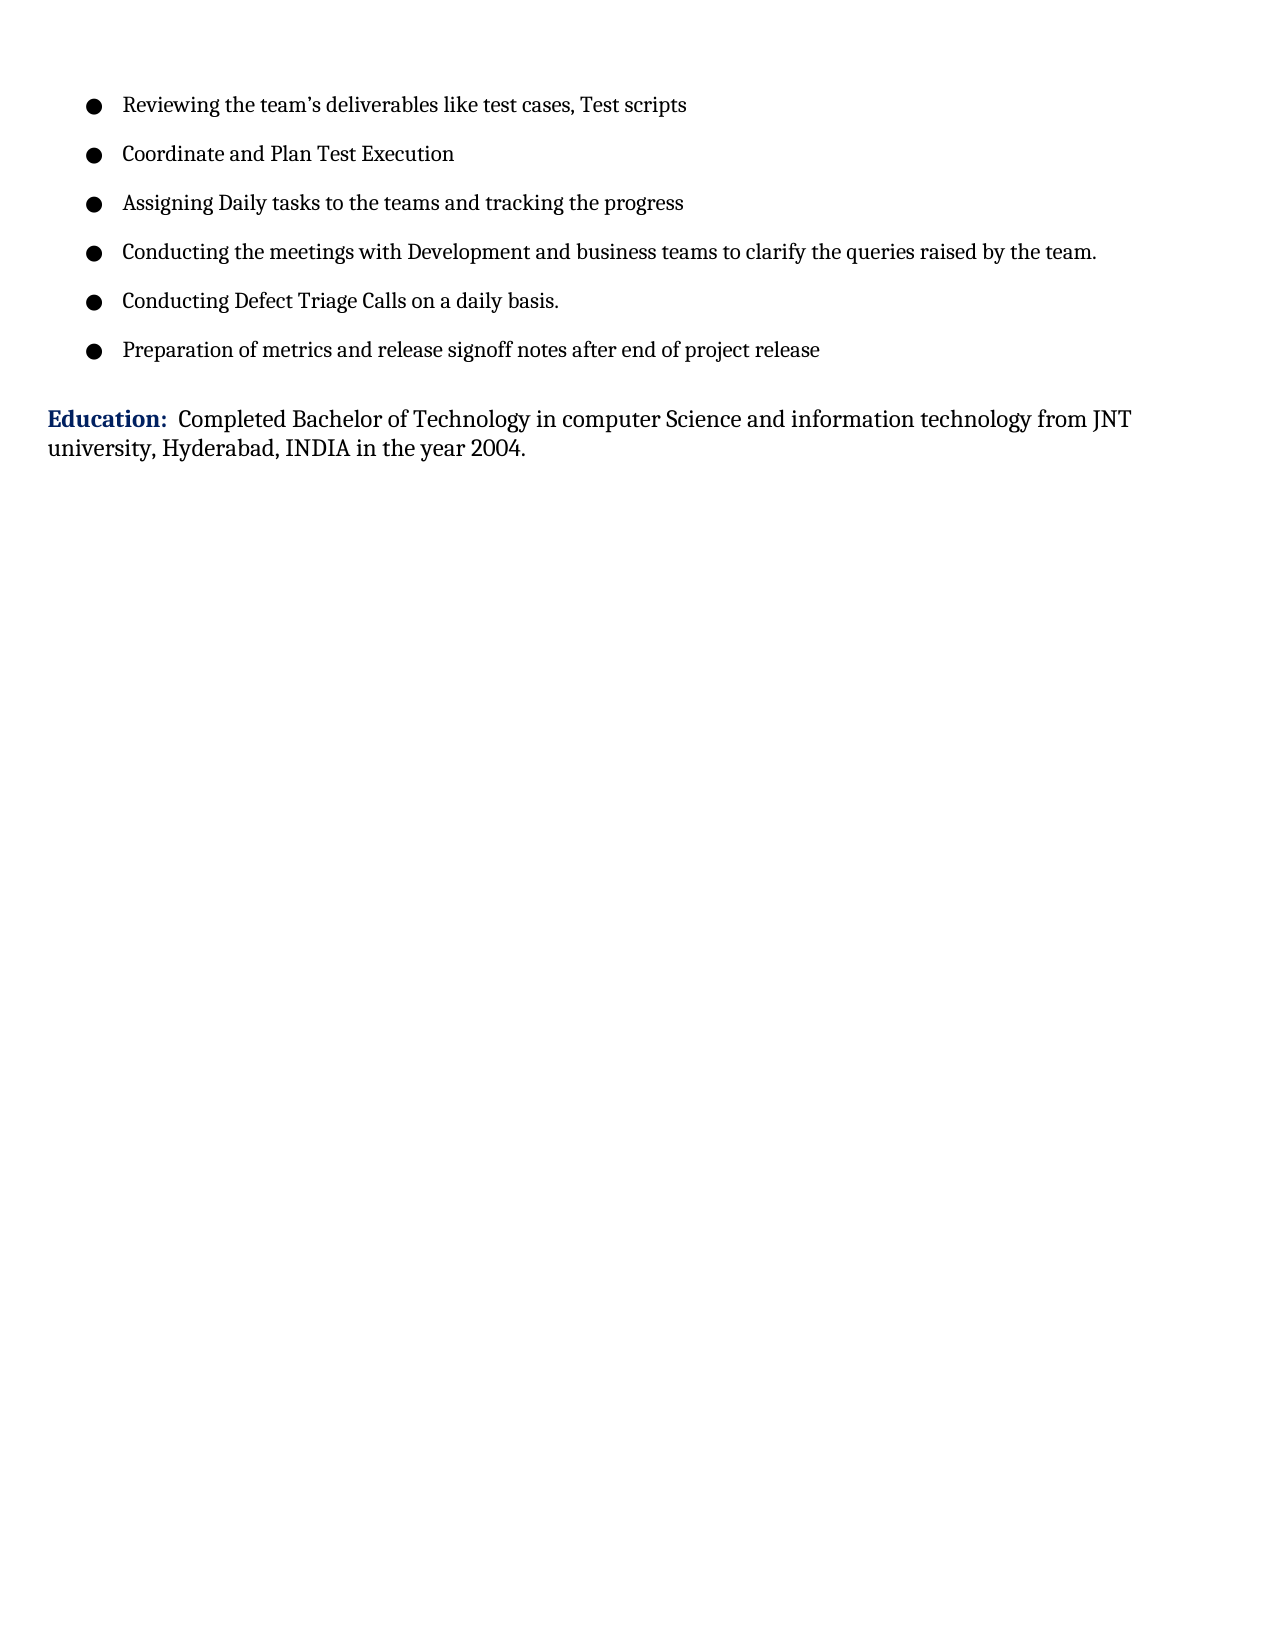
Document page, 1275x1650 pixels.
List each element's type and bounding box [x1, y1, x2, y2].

table_cell [36, 75, 1198, 546]
